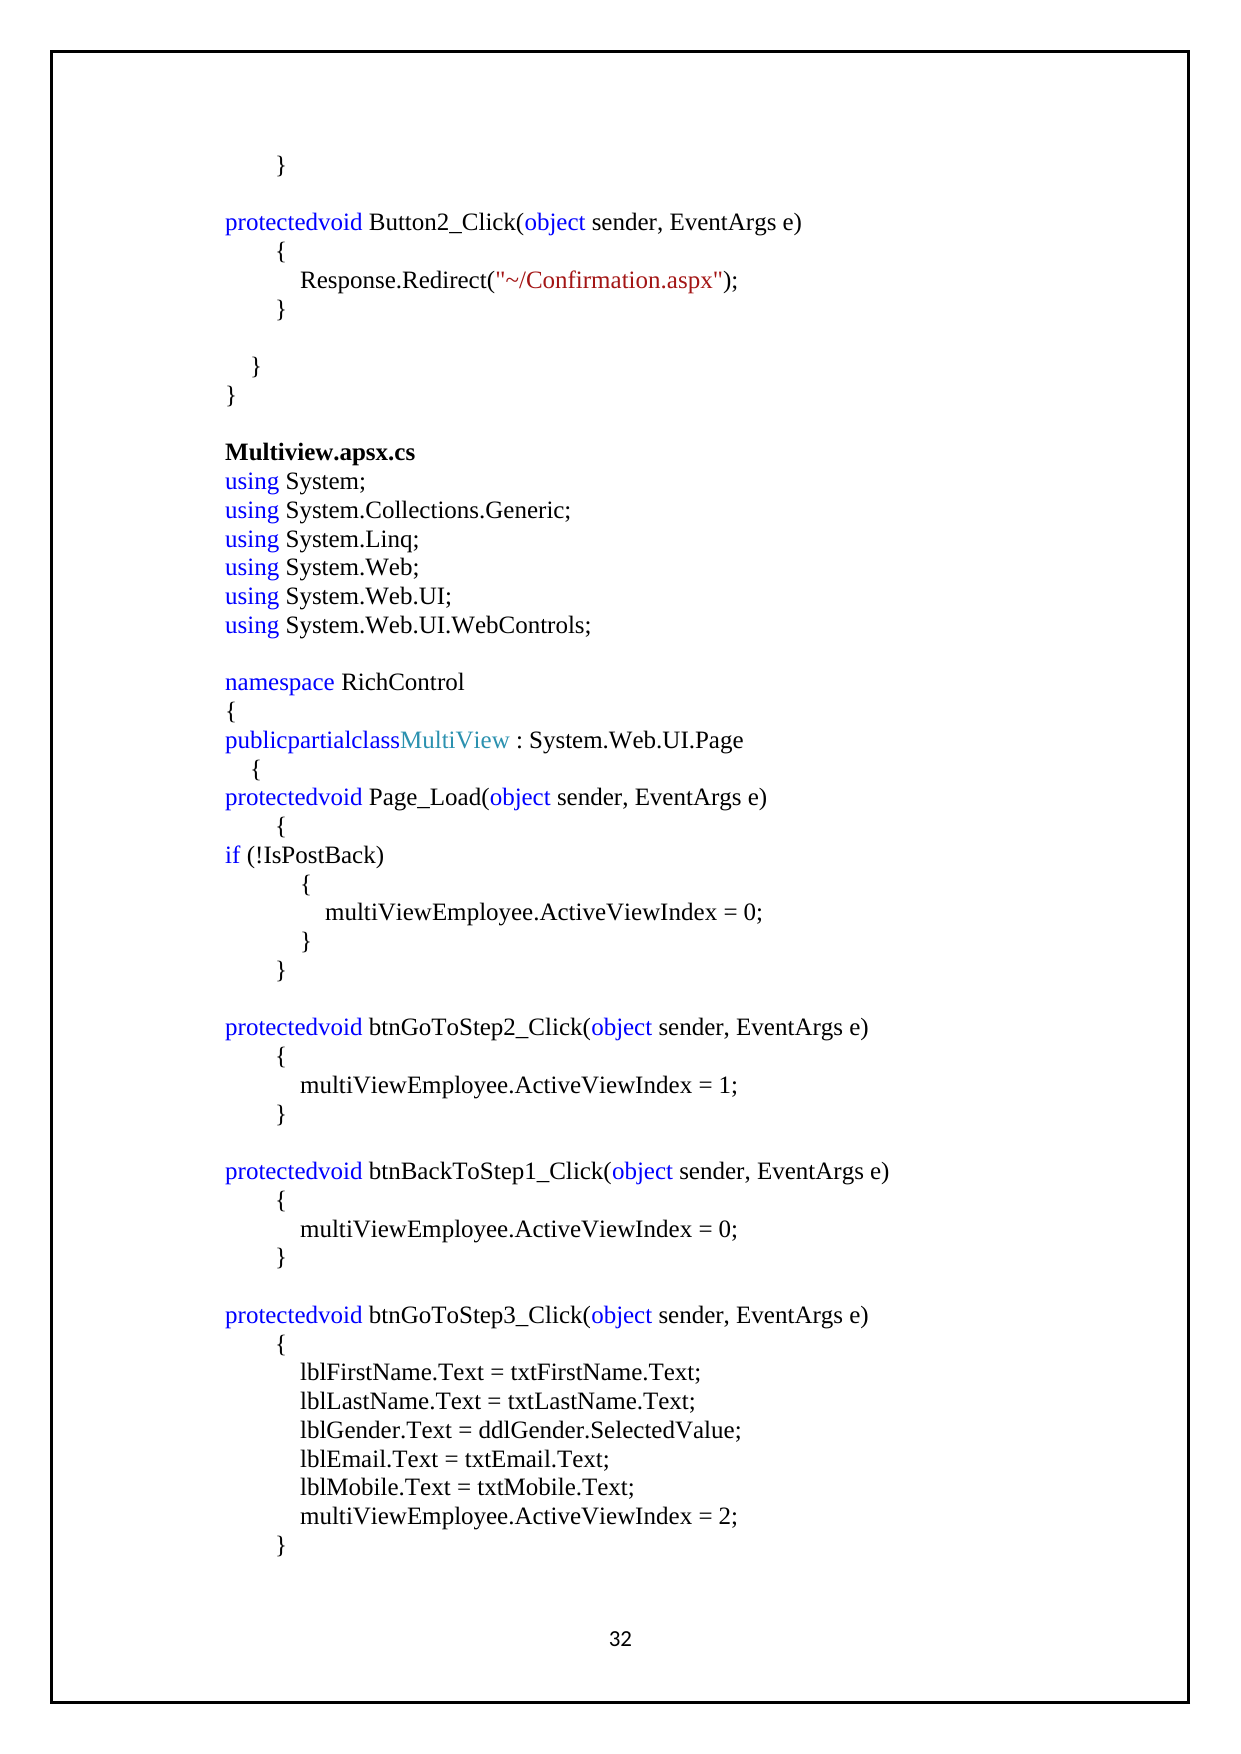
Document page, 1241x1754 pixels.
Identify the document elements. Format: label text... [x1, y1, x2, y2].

text { [225, 1185, 1090, 1214]
text } [225, 926, 1090, 955]
text { [225, 1041, 1090, 1070]
text lblMobile.Text = txtMobile.Text; [225, 1472, 1090, 1501]
text lblEmail.Text = txtEmail.Text; [225, 1444, 1090, 1472]
text Response.Redirect("~/Confirmation.aspx"); [225, 265, 1090, 294]
text protectedvoid btnGoToStep3_Click(object sender, EventArgs e) [225, 1300, 1090, 1329]
text publicpartialclassMultiView : System.Web.UI.Page [225, 725, 1090, 754]
text protectedvoid btnBackToStep1_Click(object sender, EventArgs e) [225, 1156, 1090, 1185]
text } [225, 150, 1090, 179]
text protectedvoid Page_Load(object sender, EventArgs e) [225, 782, 1090, 811]
text { [225, 754, 1090, 782]
text } [225, 380, 1090, 409]
text { [225, 811, 1090, 840]
text using System.Web; [225, 552, 1090, 581]
text namespace RichControl [225, 667, 1090, 696]
text { [225, 696, 1090, 725]
text multiViewEmployee.ActiveViewIndex = 1; [225, 1070, 1090, 1099]
text } [225, 1242, 1090, 1271]
text using System.Web.UI; [225, 581, 1090, 610]
text using System; [225, 466, 1090, 495]
text } [225, 351, 1090, 380]
text { [225, 1329, 1090, 1357]
text multiViewEmployee.ActiveViewIndex = 0; [225, 1214, 1090, 1242]
text lblLastName.Text = txtLastName.Text; [225, 1386, 1090, 1415]
text { [225, 869, 1090, 897]
text } [225, 955, 1090, 984]
text using System.Web.UI.WebControls; [225, 610, 1090, 639]
text } [225, 294, 1090, 322]
text lblGender.Text = ddlGender.SelectedValue; [225, 1415, 1090, 1444]
text using System.Linq; [225, 524, 1090, 552]
text lblFirstName.Text = txtFirstName.Text; [225, 1357, 1090, 1386]
text } [225, 1099, 1090, 1127]
text } [225, 1530, 1090, 1559]
text protectedvoid btnGoToStep2_Click(object sender, EventArgs e) [225, 1012, 1090, 1041]
text using System.Collections.Generic; [225, 495, 1090, 524]
text if (!IsPostBack) [225, 840, 1090, 869]
text multiViewEmployee.ActiveViewIndex = 2; [225, 1501, 1090, 1530]
text protectedvoid Button2_Click(object sender, EventArgs e) [225, 207, 1090, 236]
text { [225, 236, 1090, 265]
text Multiview.apsx.cs [225, 437, 1090, 466]
text multiViewEmployee.ActiveViewIndex = 0; [225, 897, 1090, 926]
